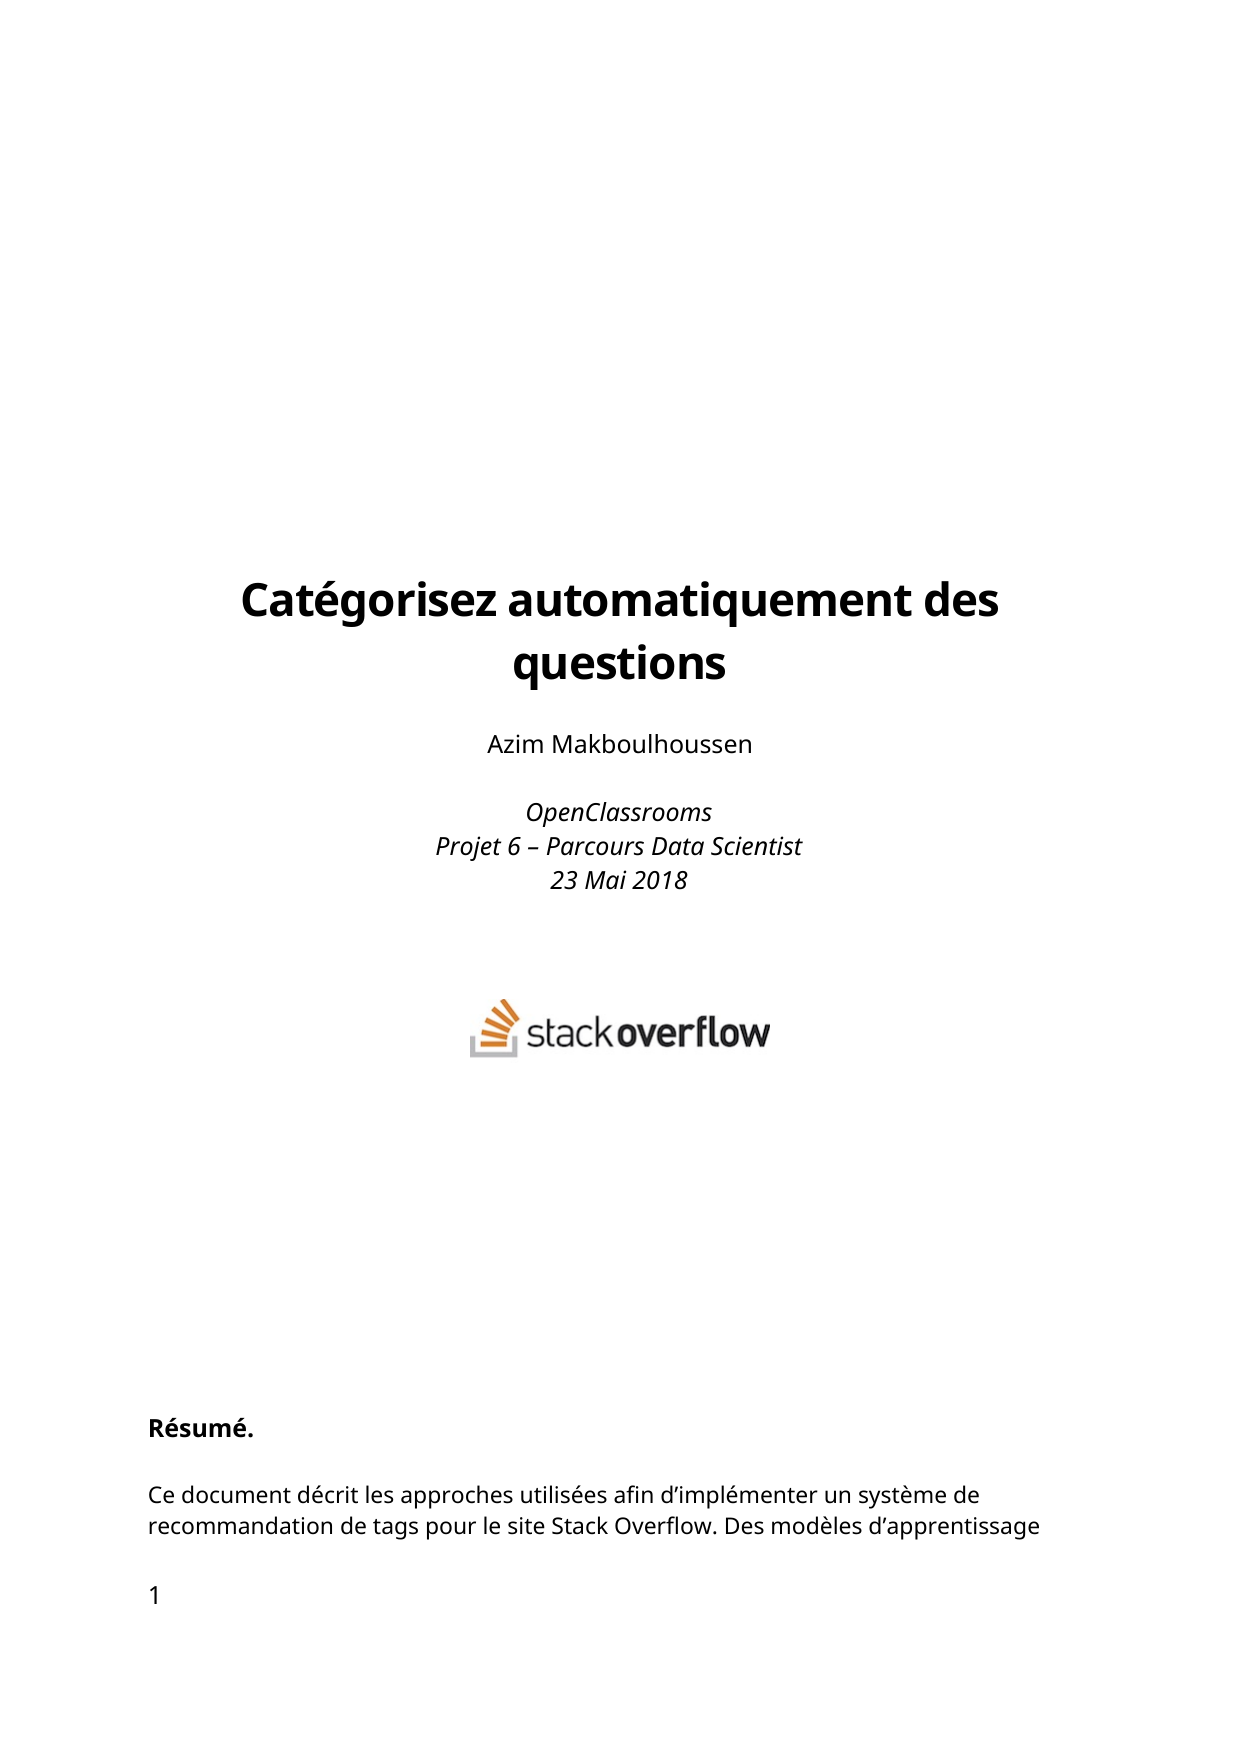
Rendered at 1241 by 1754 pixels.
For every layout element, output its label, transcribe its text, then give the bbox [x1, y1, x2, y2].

text Résumé. [148, 1411, 1093, 1444]
picture [470, 999, 770, 1070]
text 23 Mai 2018 [148, 863, 1093, 897]
text OpenClassrooms [148, 795, 1093, 829]
text Projet 6 – Parcours Data Scientist [148, 829, 1093, 863]
title Catégorisez automatiquement des questions [148, 568, 1093, 692]
text Azim Makboulhoussen [148, 727, 1093, 761]
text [148, 1479, 1093, 1541]
